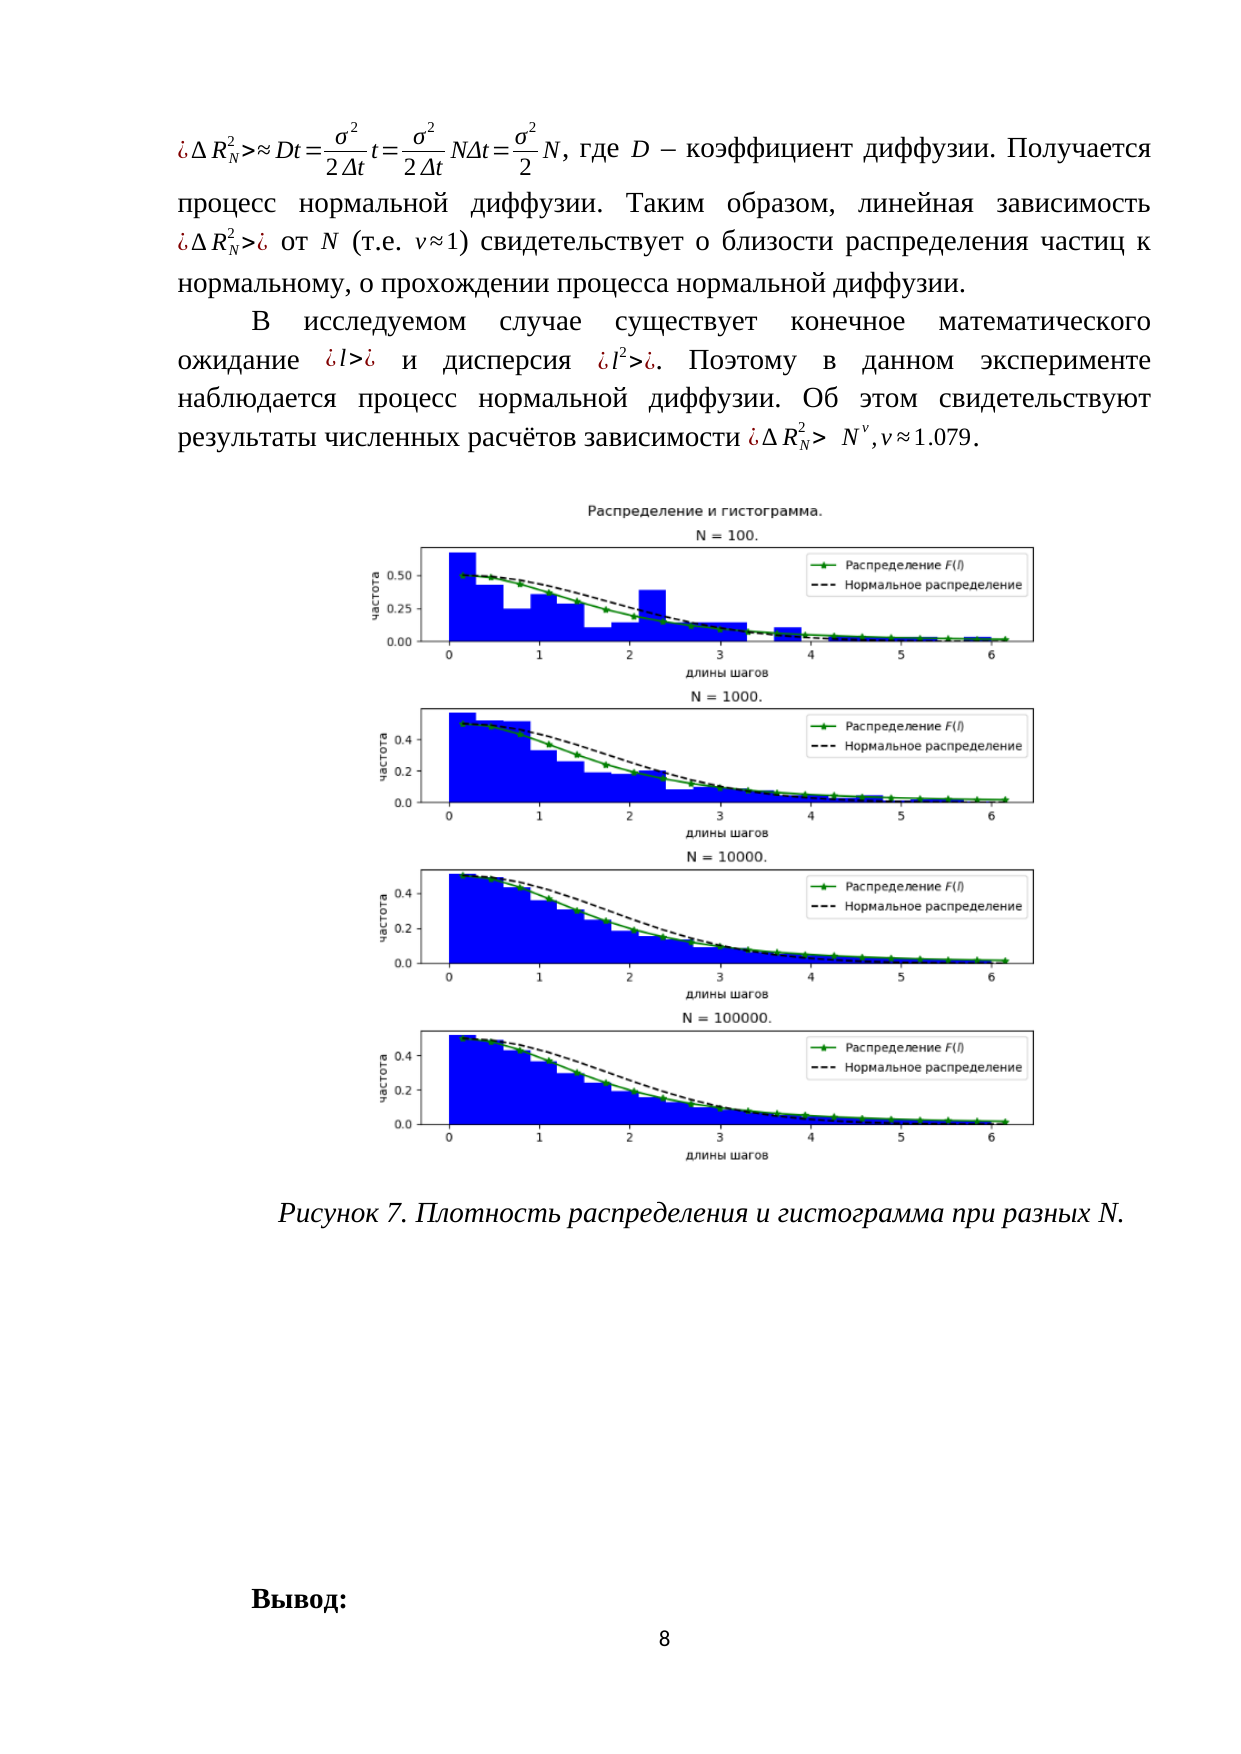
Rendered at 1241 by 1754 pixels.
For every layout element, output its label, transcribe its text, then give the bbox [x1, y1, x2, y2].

picture [359, 497, 1044, 1174]
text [177, 118, 1152, 298]
text Рисунок 7. Плотность распределения и гистограмма при разных N. [177, 1195, 1152, 1228]
text В исследуемом случае существует конечное математического ожидание и дисперсия . Поэтому в данном эксперименте наблюдается процесс нормальной диффузии. Об этом свидетельствуют результаты численных расчётов зависимости . [177, 303, 1152, 454]
text Вывод: [177, 1581, 1152, 1615]
